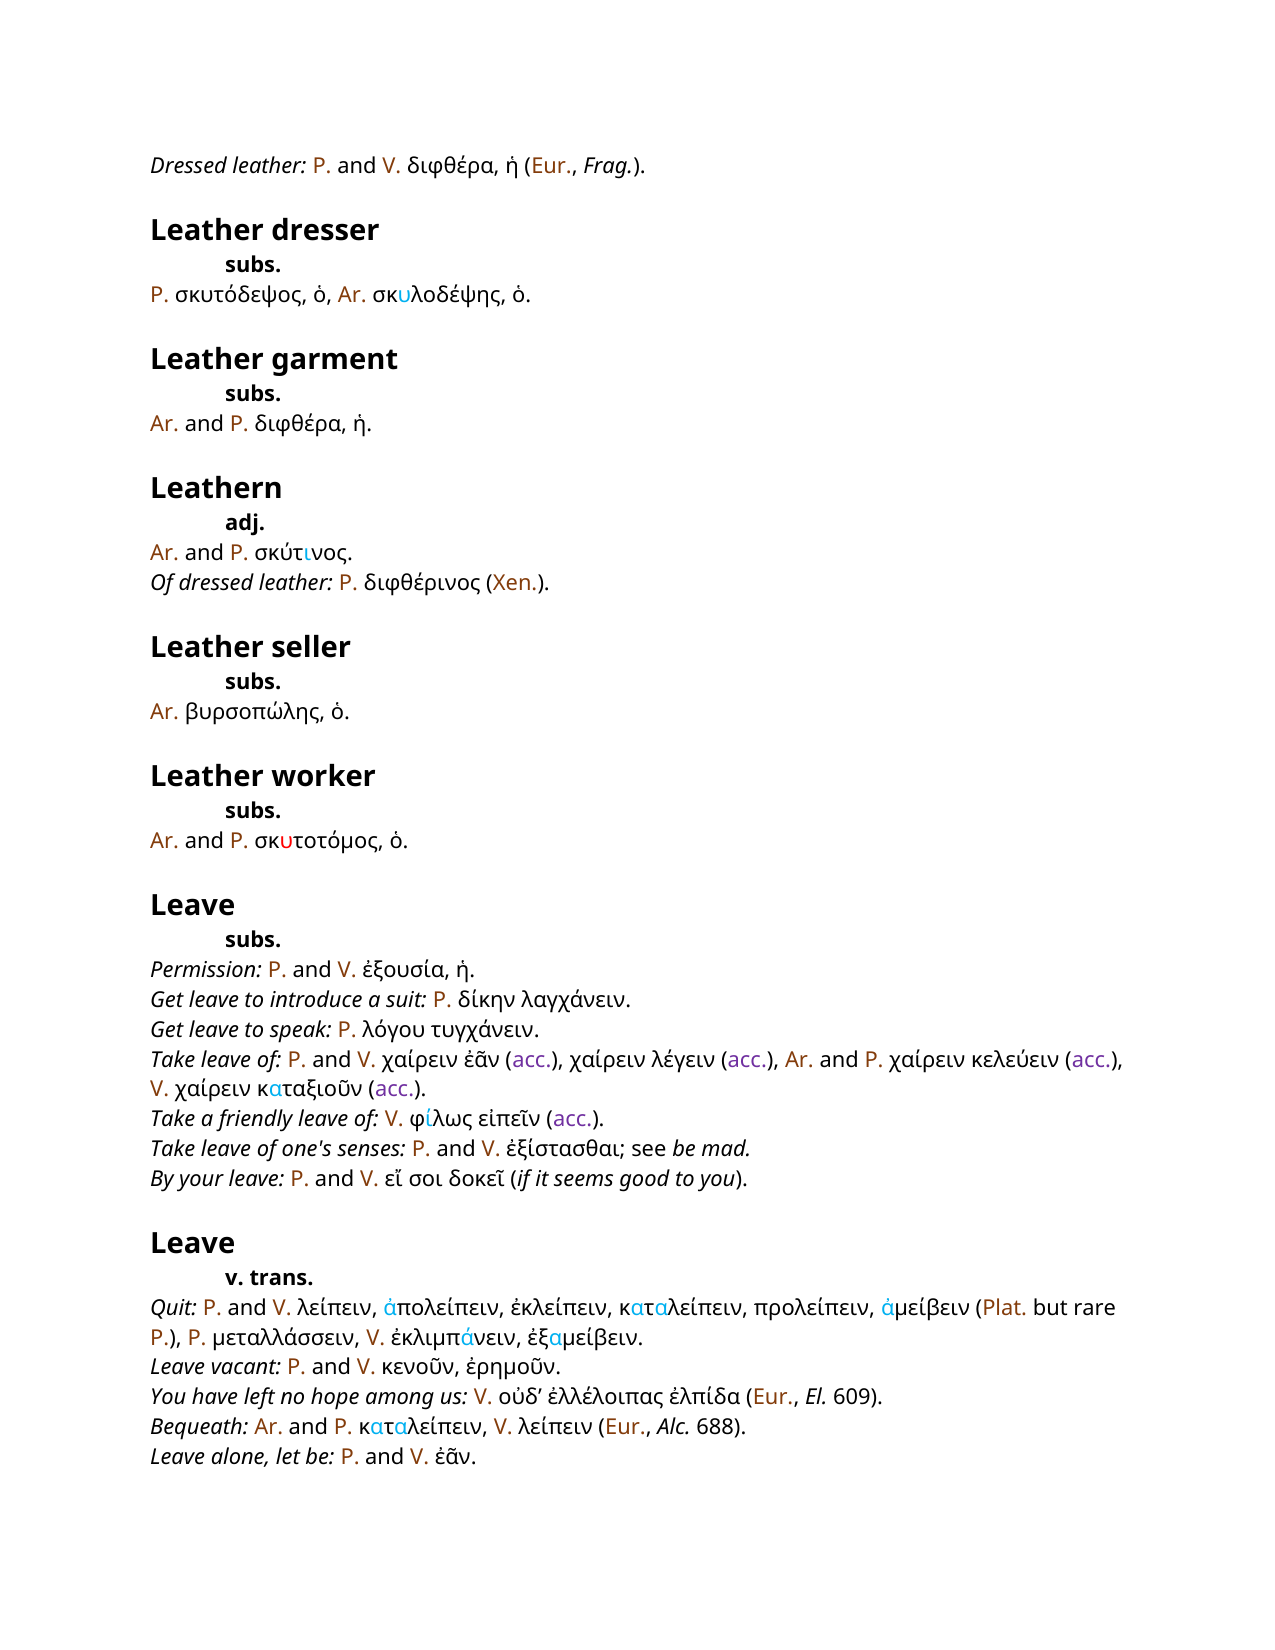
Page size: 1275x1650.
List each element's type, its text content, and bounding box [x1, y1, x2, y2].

text Take leave of: P. and V. χαίρειν ἐᾶν (acc.), χαίρειν λέγειν (acc.), Ar. and P. χαίρειν κελεύειν (acc.), V. χαίρειν καταξιοῦν (acc.). [150, 1043, 1125, 1103]
text Leather worker subs. [150, 756, 1125, 825]
text Ar. and P. σκυτοτόμος, ὁ. [150, 825, 1125, 855]
text Leather dresser subs. [150, 209, 1125, 279]
text Leathern adj. [150, 468, 1125, 537]
text Get leave to speak: P. λόγου τυγχάνειν. [150, 1014, 1125, 1043]
text Leave alone, let be: P. and V. ἐᾶν. [150, 1441, 1125, 1471]
text Leave subs. [150, 885, 1125, 954]
text Dressed leather: P. and V. διφθέρα, ἡ (Eur., Frag.). [150, 150, 1125, 180]
text Get leave to introduce a suit: P. δίκην λαγχάνειν. [150, 984, 1125, 1014]
text Bequeath: Ar. and P. καταλείπειν, V. λείπειν (Eur., Alc. 688). [150, 1411, 1125, 1441]
text Leather garment subs. [150, 339, 1125, 408]
text Ar. and P. διφθέρα, ἡ. [150, 408, 1125, 438]
text Of dressed leather: P. διφθέρινος (Xen.). [150, 567, 1125, 597]
text Leave vacant: P. and V. κενοῦν, ἐρημοῦν. [150, 1351, 1125, 1381]
text Take leave of one's senses: P. and V. ἐξίστασθαι; see be mad. [150, 1133, 1125, 1163]
text Leave v. trans. [150, 1222, 1125, 1292]
text Take a friendly leave of: V. φίλως εἰπεῖν (acc.). [150, 1103, 1125, 1133]
text By your leave: P. and V. εἴ σοι δοκεῖ (if it seems good to you). [150, 1163, 1125, 1192]
text You have left no hope among us: V. οὐδʼ ἐλλέλοιπας ἐλπίδα (Eur., El. 609). [150, 1381, 1125, 1411]
text P. σκυτόδεψος, ὁ, Ar. σκυλοδέψης, ὁ. [150, 279, 1125, 309]
text Ar. and P. σκύτινος. [150, 537, 1125, 567]
text Leather seller subs. [150, 627, 1125, 696]
text Ar. βυρσοπώλης, ὁ. [150, 696, 1125, 726]
text Permission: P. and V. ἐξουσία, ἡ. [150, 954, 1125, 984]
text Quit: P. and V. λείπειν, ἀπολείπειν, ἐκλείπειν, καταλείπειν, προλείπειν, ἀμείβειν (Plat. but rare P.), P. μεταλλάσσειν, V. ἐκλιμπάνειν, ἐξαμείβειν. [150, 1292, 1125, 1351]
